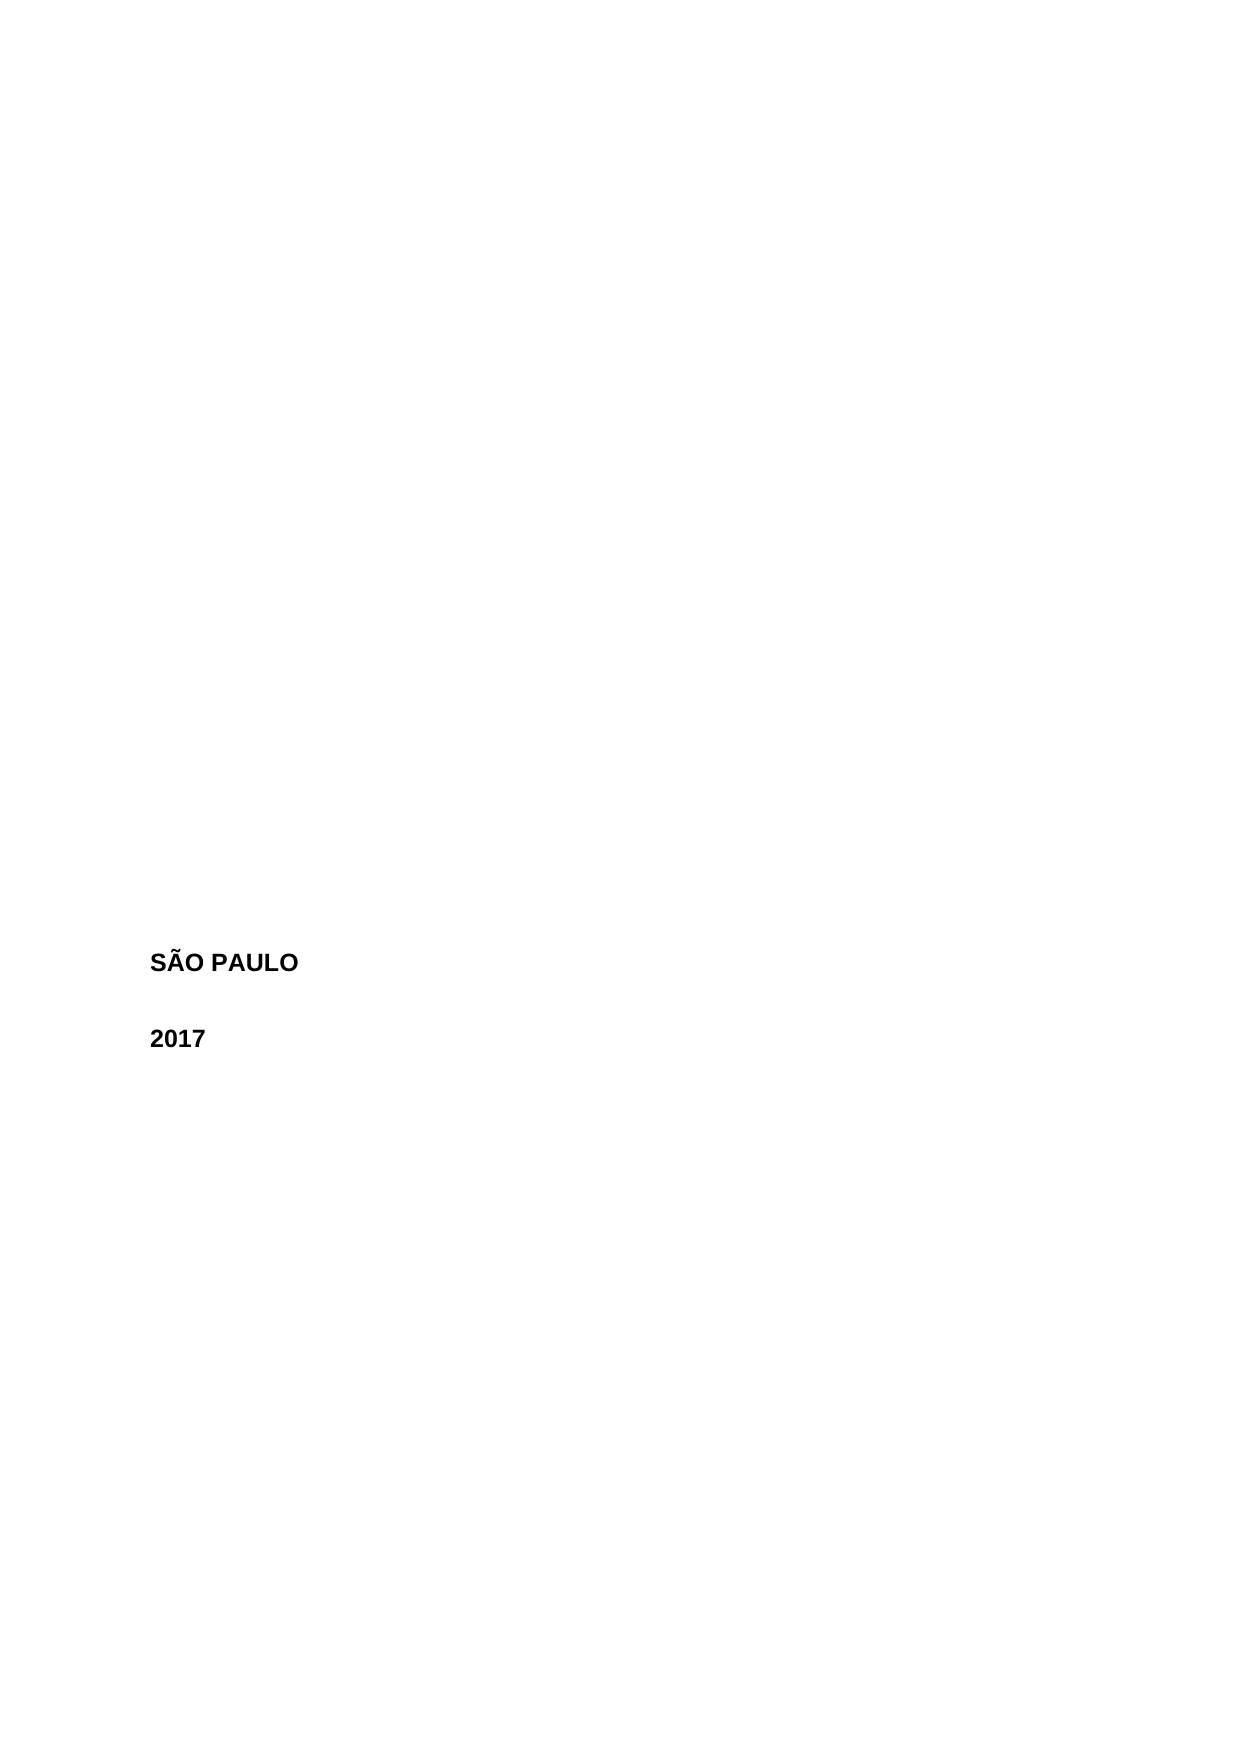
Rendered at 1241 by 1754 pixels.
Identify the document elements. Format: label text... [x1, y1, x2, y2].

text 2017 [150, 1024, 1150, 1053]
text SÃO PAULO [150, 948, 1150, 977]
